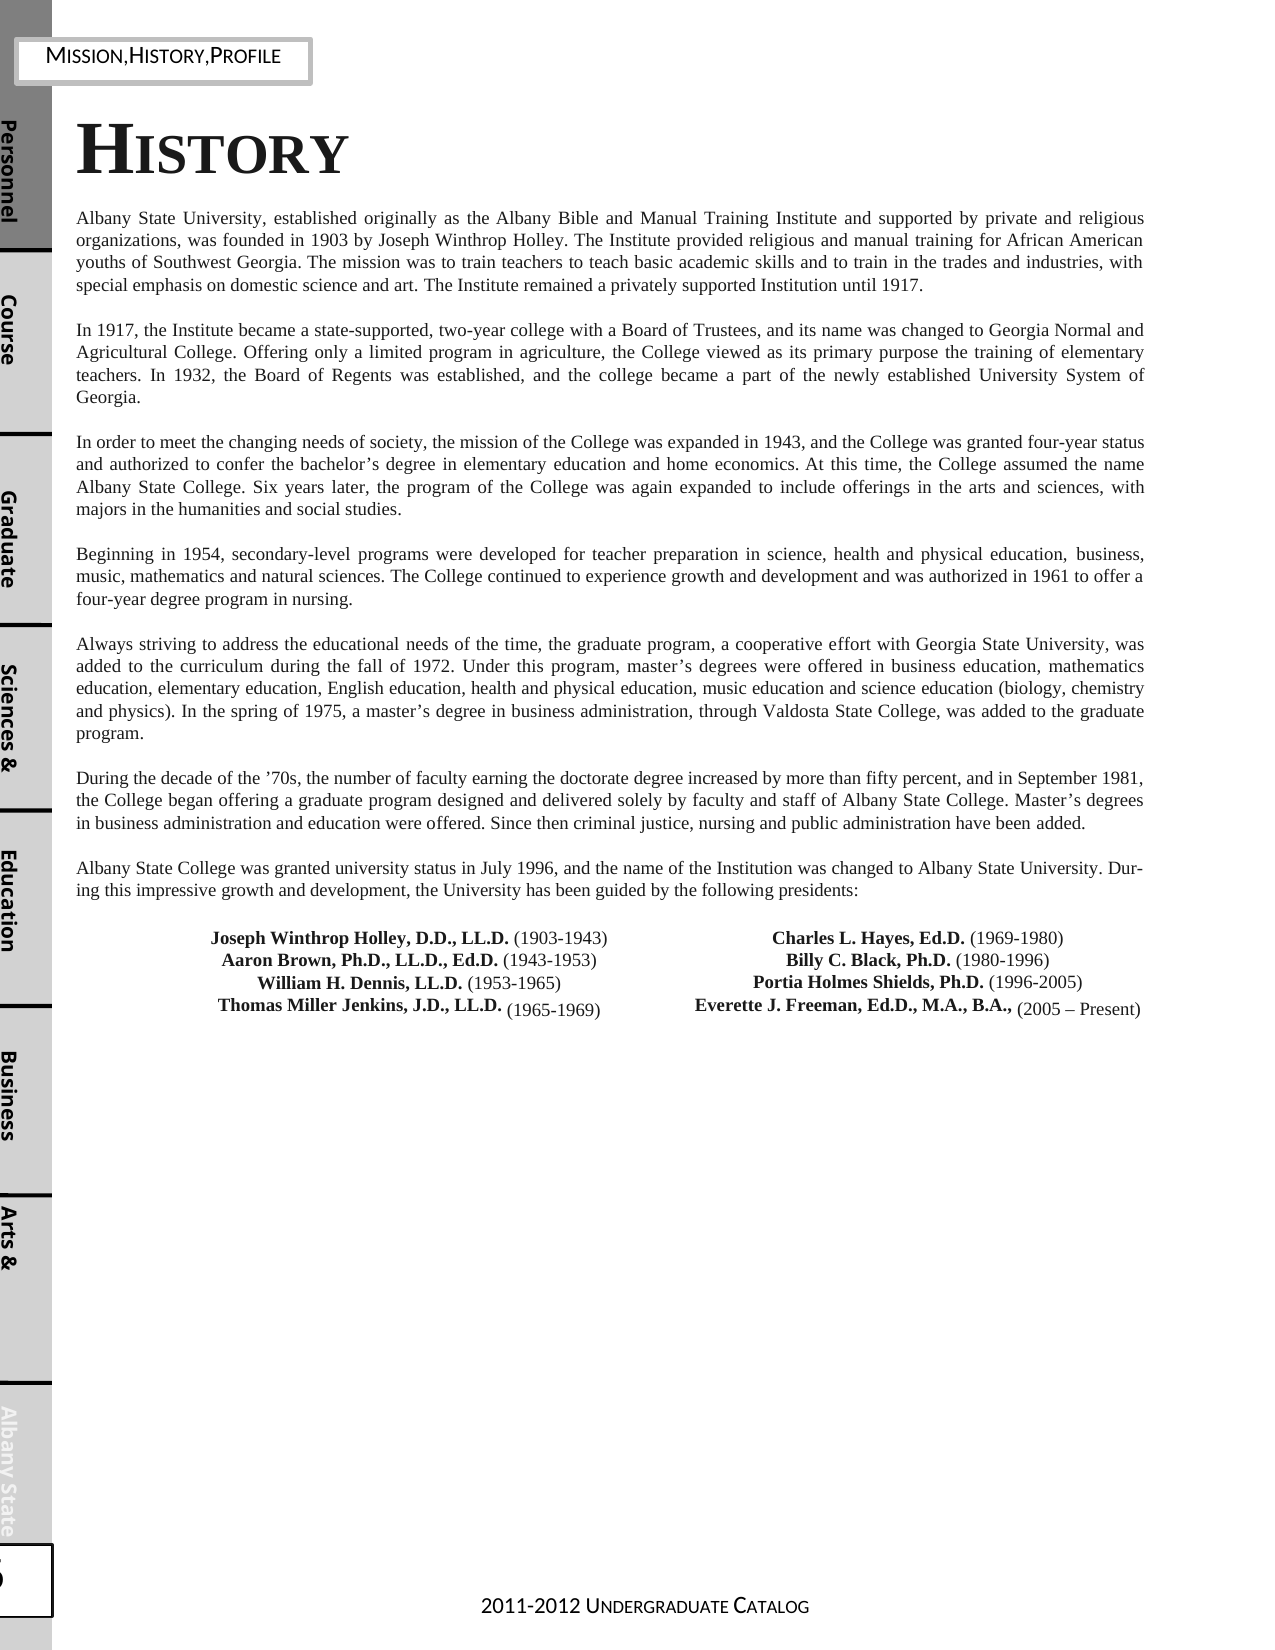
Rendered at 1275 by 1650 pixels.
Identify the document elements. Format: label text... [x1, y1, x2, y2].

table_header Joseph Winthrop Holley, D.D., LL.D. (1903-1943) Aaron Brown, Ph.D., LL.D., Ed.D. (1943-1953) William H. Dennis, LL.D. (1953-1965) Thomas Miller Jenkins, J.D., LL.D. (1965-1969) [152, 924, 661, 1042]
text Albany State College was granted university status in July 1996, and the name of the Institution was changed to Albany State University. Dur- ing this impressive growth and development, the University has been guided by the following presidents: [76, 857, 1144, 901]
text Albany State University, established originally as the Albany Bible and Manual Training Institute and supported by private and religious organizations, was founded in 1903 by Joseph Winthrop Holley. The Institute provided religious and manual training for African American youths of Southwest Georgia. The mission was to train teachers to teach basic academic skills and to train in the trades and industries, with special emphasis on domestic science and art. The Institute remained a privately supported Institution until 1917. [76, 207, 1144, 295]
subtitle HISTORY [76, 103, 1144, 189]
text During the decade of the ’70s, the number of faculty earning the doctorate degree increased by more than fifty percent, and in September 1981, the College began offering a graduate program designed and delivered solely by faculty and staff of Albany State College. Master’s degrees in business administration and education were offered. Since then criminal justice, nursing and public administration have been added. [76, 767, 1144, 833]
text In order to meet the changing needs of society, the mission of the College was expanded in 1943, and the College was granted four-year status and authorized to confer the bachelor’s degree in elementary education and home economics. At this time, the College assumed the name Albany State College. Six years later, the program of the College was again expanded to include offerings in the arts and sciences, with majors in the humanities and social studies. [76, 431, 1144, 519]
table_header Charles L. Hayes, Ed.D. (1969-1980) Billy C. Black, Ph.D. (1980-1996) Portia Holmes Shields, Ph.D. (1996-2005) Everette J. Freeman, Ed.D., M.A., B.A., (2005 – Present) [661, 924, 1169, 1042]
text In 1917, the Institute became a state-supported, two-year college with a Board of Trustees, and its name was changed to Georgia Normal and Agricultural College. Offering only a limited program in agriculture, the College viewed as its primary purpose the training of elementary teachers. In 1932, the Board of Regents was established, and the college became a part of the newly established University System of Georgia. [76, 319, 1144, 407]
text Beginning in 1954, secondary-level programs were developed for teacher preparation in science, health and physical education, business, music, mathematics and natural sciences. The College continued to experience growth and development and was authorized in 1961 to offer a four-year degree program in nursing. [76, 543, 1144, 609]
text Always striving to address the educational needs of the time, the graduate program, a cooperative effort with Georgia State University, was added to the curriculum during the fall of 1972. Under this program, master’s degrees were offered in business education, mathematics education, elementary education, English education, health and physical education, music education and science education (biology, chemistry and physics). In the spring of 1975, a master’s degree in business administration, through Valdosta State College, was added to the graduate program. [76, 632, 1144, 744]
